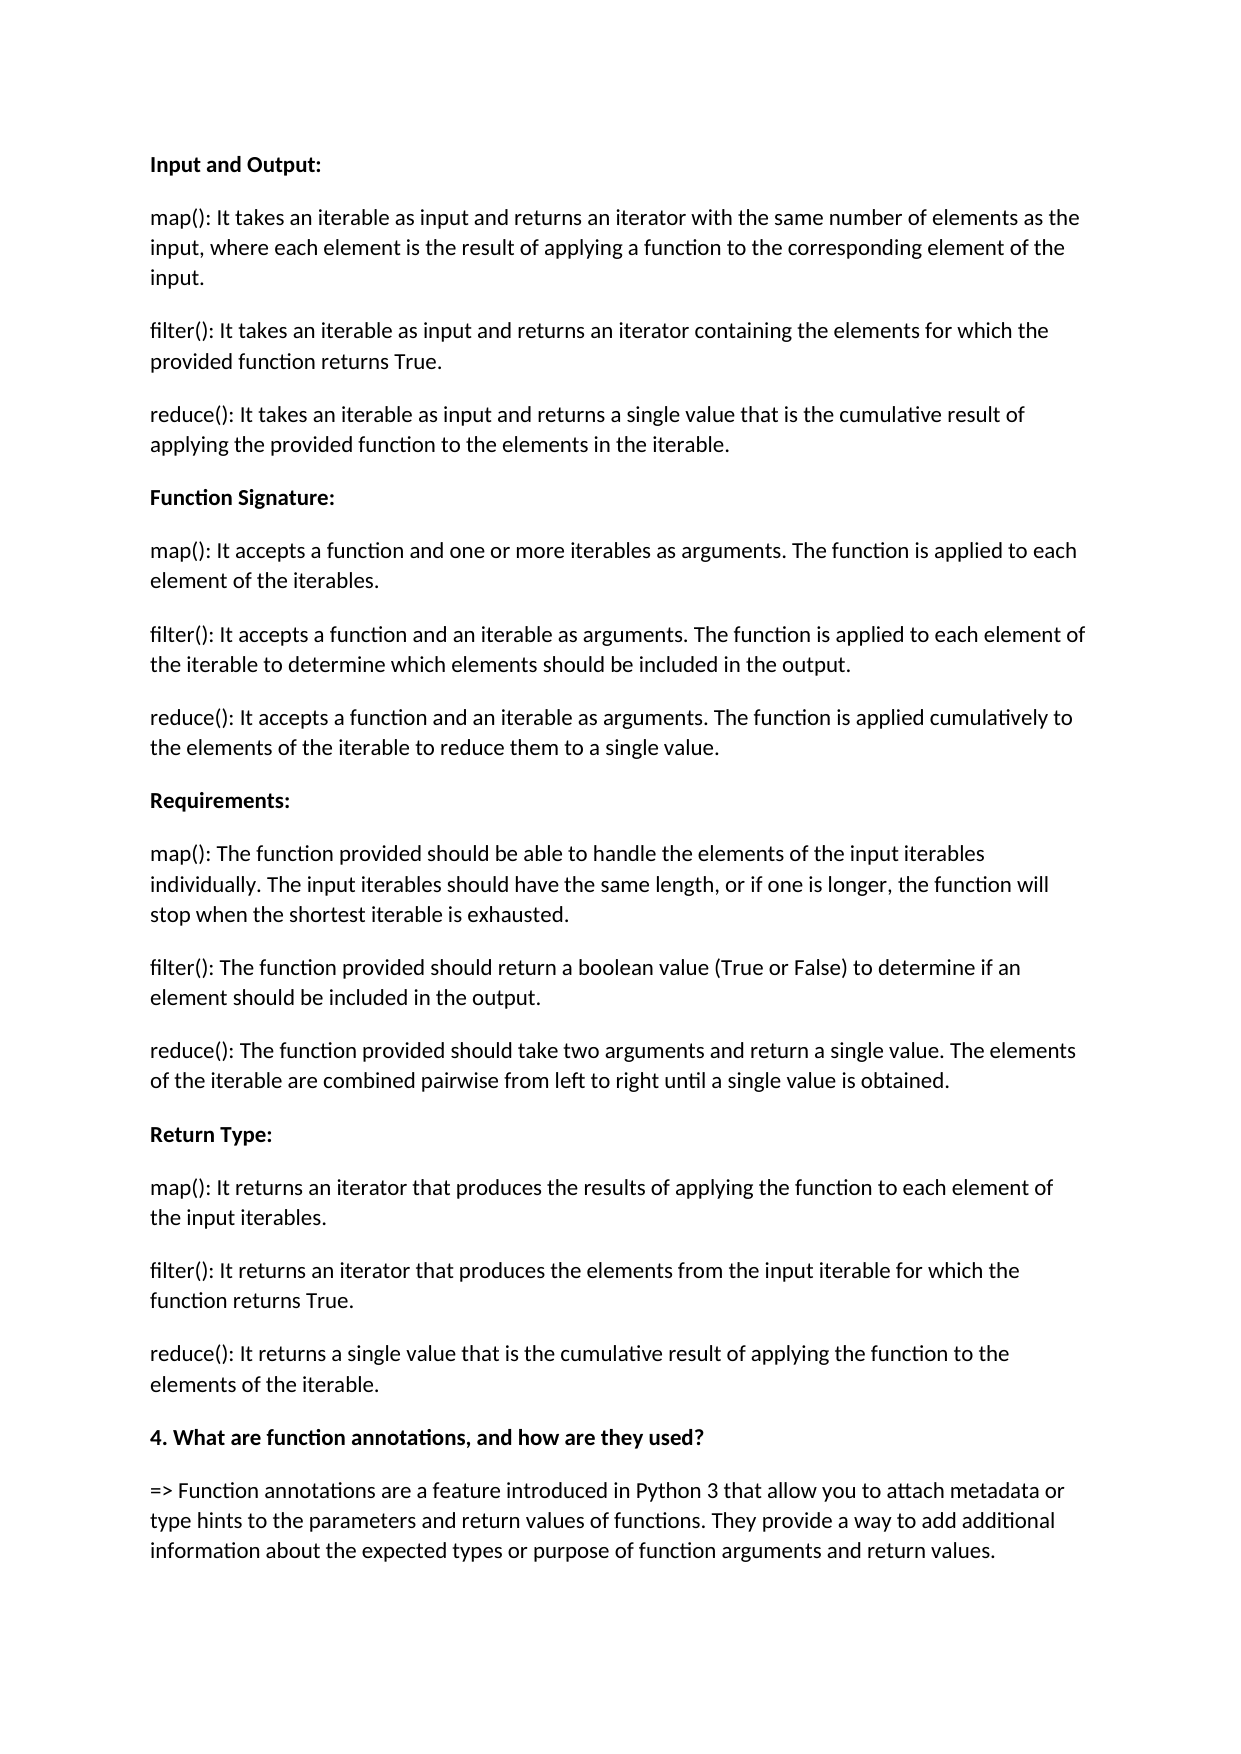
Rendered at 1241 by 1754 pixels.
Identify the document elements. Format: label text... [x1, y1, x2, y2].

text => Function annotations are a feature introduced in Python 3 that allow you to attach metadata or type hints to the parameters and return values of functions. They provide a way to add additional information about the expected types or purpose of function arguments and return values. [150, 1476, 1090, 1564]
text Function Signature: [150, 483, 1090, 511]
text Return Type: [150, 1120, 1090, 1148]
text map(): It returns an iterator that produces the results of applying the function to each element of the input iterables. [150, 1173, 1090, 1231]
text filter(): It takes an iterable as input and returns an iterator containing the elements for which the provided function returns True. [150, 317, 1090, 375]
text Input and Output: [150, 150, 1090, 178]
text filter(): The function provided should return a boolean value (True or False) to determine if an element should be included in the output. [150, 953, 1090, 1011]
text reduce(): It returns a single value that is the cumulative result of applying the function to the elements of the iterable. [150, 1339, 1090, 1398]
text filter(): It accepts a function and an iterable as arguments. The function is applied to each element of the iterable to determine which elements should be included in the output. [150, 620, 1090, 678]
text reduce(): The function provided should take two arguments and return a single value. The elements of the iterable are combined pairwise from left to right until a single value is obtained. [150, 1036, 1090, 1095]
text reduce(): It accepts a function and an iterable as arguments. The function is applied cumulatively to the elements of the iterable to reduce them to a single value. [150, 703, 1090, 761]
text Requirements: [150, 786, 1090, 814]
text map(): It accepts a function and one or more iterables as arguments. The function is applied to each element of the iterables. [150, 536, 1090, 595]
text filter(): It returns an iterator that produces the elements from the input iterable for which the function returns True. [150, 1256, 1090, 1314]
text reduce(): It takes an iterable as input and returns a single value that is the cumulative result of applying the provided function to the elements in the iterable. [150, 400, 1090, 458]
text map(): The function provided should be able to handle the elements of the input iterables individually. The input iterables should have the same length, or if one is longer, the function will stop when the shortest iterable is exhausted. [150, 839, 1090, 928]
text map(): It takes an iterable as input and returns an iterator with the same number of elements as the input, where each element is the result of applying a function to the corresponding element of the input. [150, 203, 1090, 292]
text 4. What are function annotations, and how are they used? [150, 1423, 1090, 1451]
